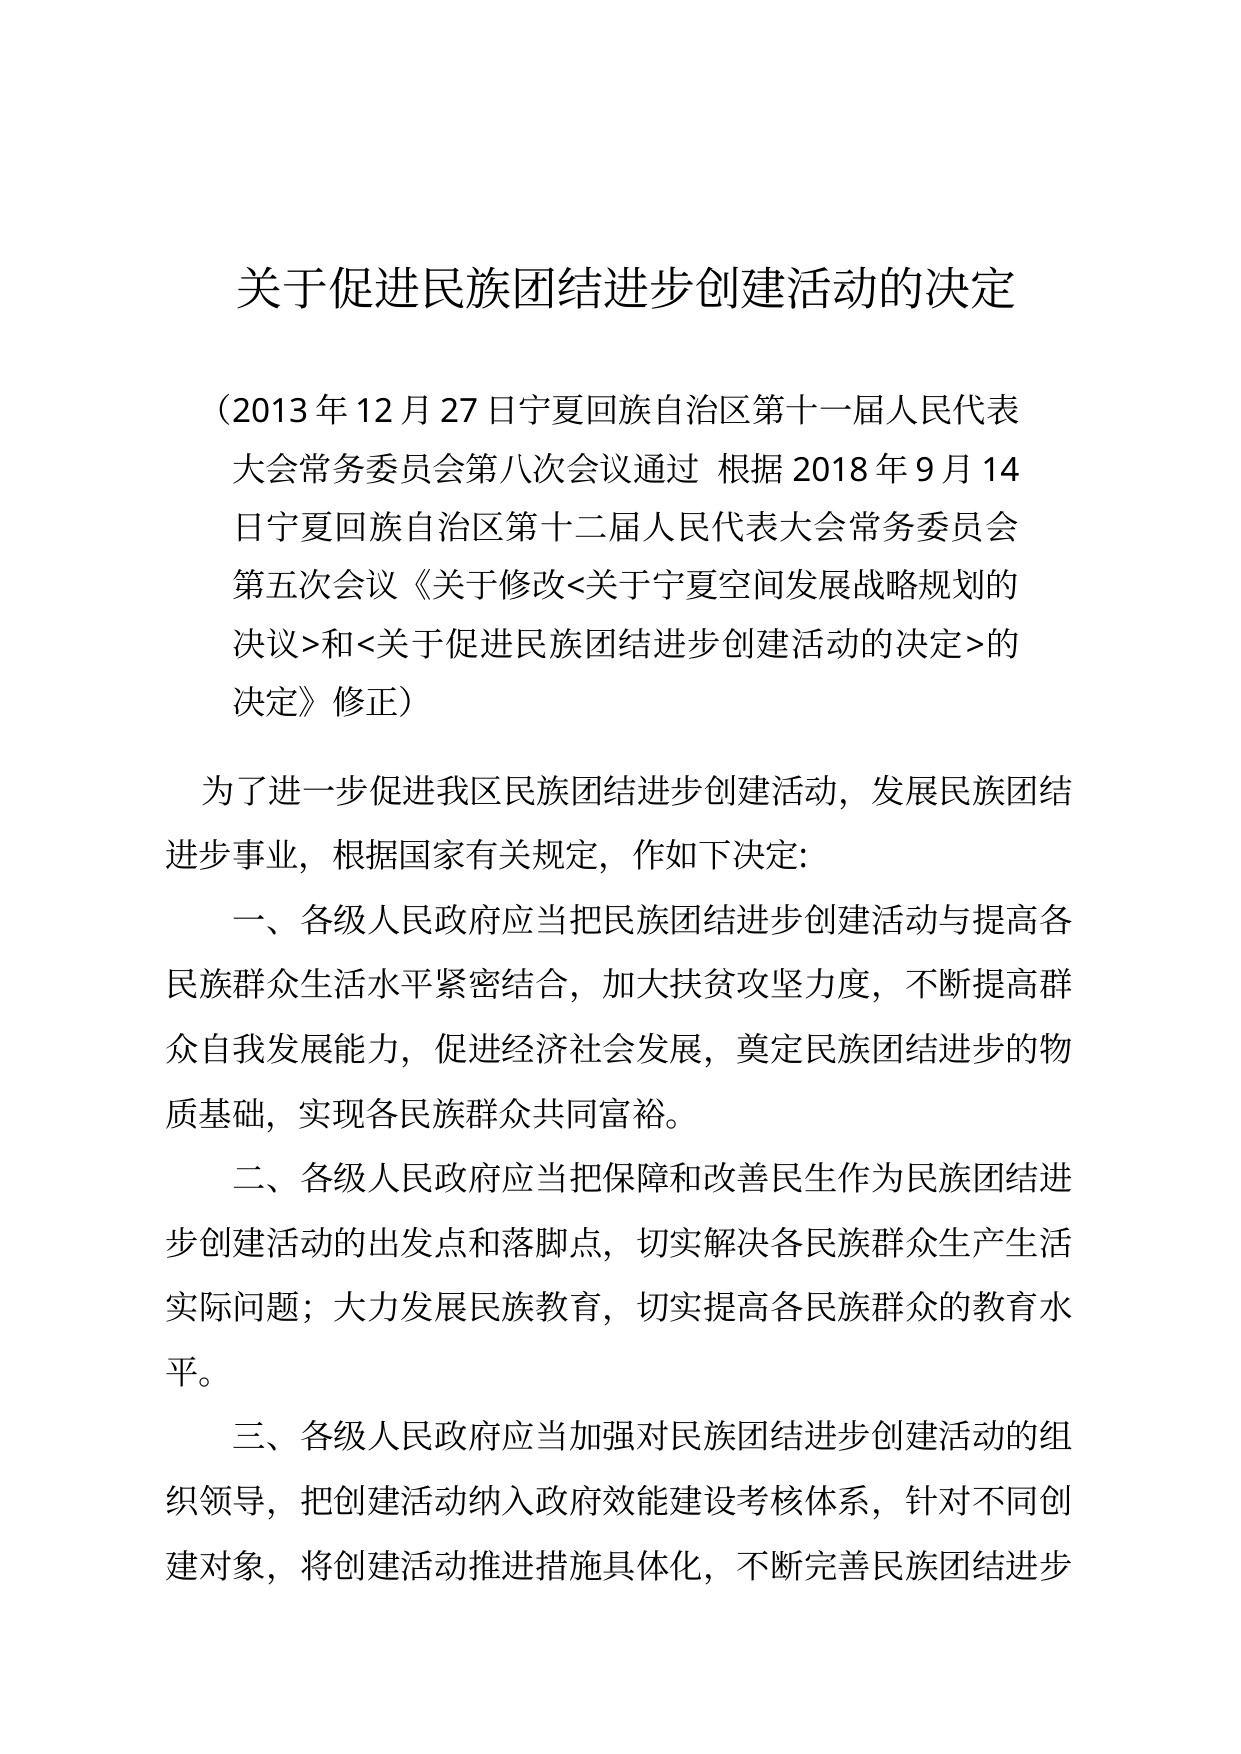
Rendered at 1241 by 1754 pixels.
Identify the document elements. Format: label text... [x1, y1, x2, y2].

text （2013年12月27日宁夏回族自治区第十一届人民代表大会常务委员会第八次会议通过 根据2018年9月14日宁夏回族自治区第十二届人民代表大会常务委员会第五次会议《关于修改<关于宁夏空间发展战略规划的决议>和<关于促进民族团结进步创建活动的决定>的决定》修正） [165, 376, 1019, 726]
text 二、各级人民政府应当把保障和改善民生作为民族团结进步创建活动的出发点和落脚点，切实解决各民族群众生产生活实际问题；大力发展民族教育，切实提高各民族群众的教育水平。 [165, 1139, 1075, 1397]
text 一、各级人民政府应当把民族团结进步创建活动与提高各民族群众生活水平紧密结合，加大扶贫攻坚力度，不断提高群众自我发展能力，促进经济社会发展，奠定民族团结进步的物质基础，实现各民族群众共同富裕。 [165, 881, 1075, 1139]
text 关于促进民族团结进步创建活动的决定 [165, 252, 1075, 318]
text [165, 1397, 1075, 1591]
text 为了进一步促进我区民族团结进步创建活动，发展民族团结进步事业，根据国家有关规定，作如下决定: [165, 751, 1075, 881]
